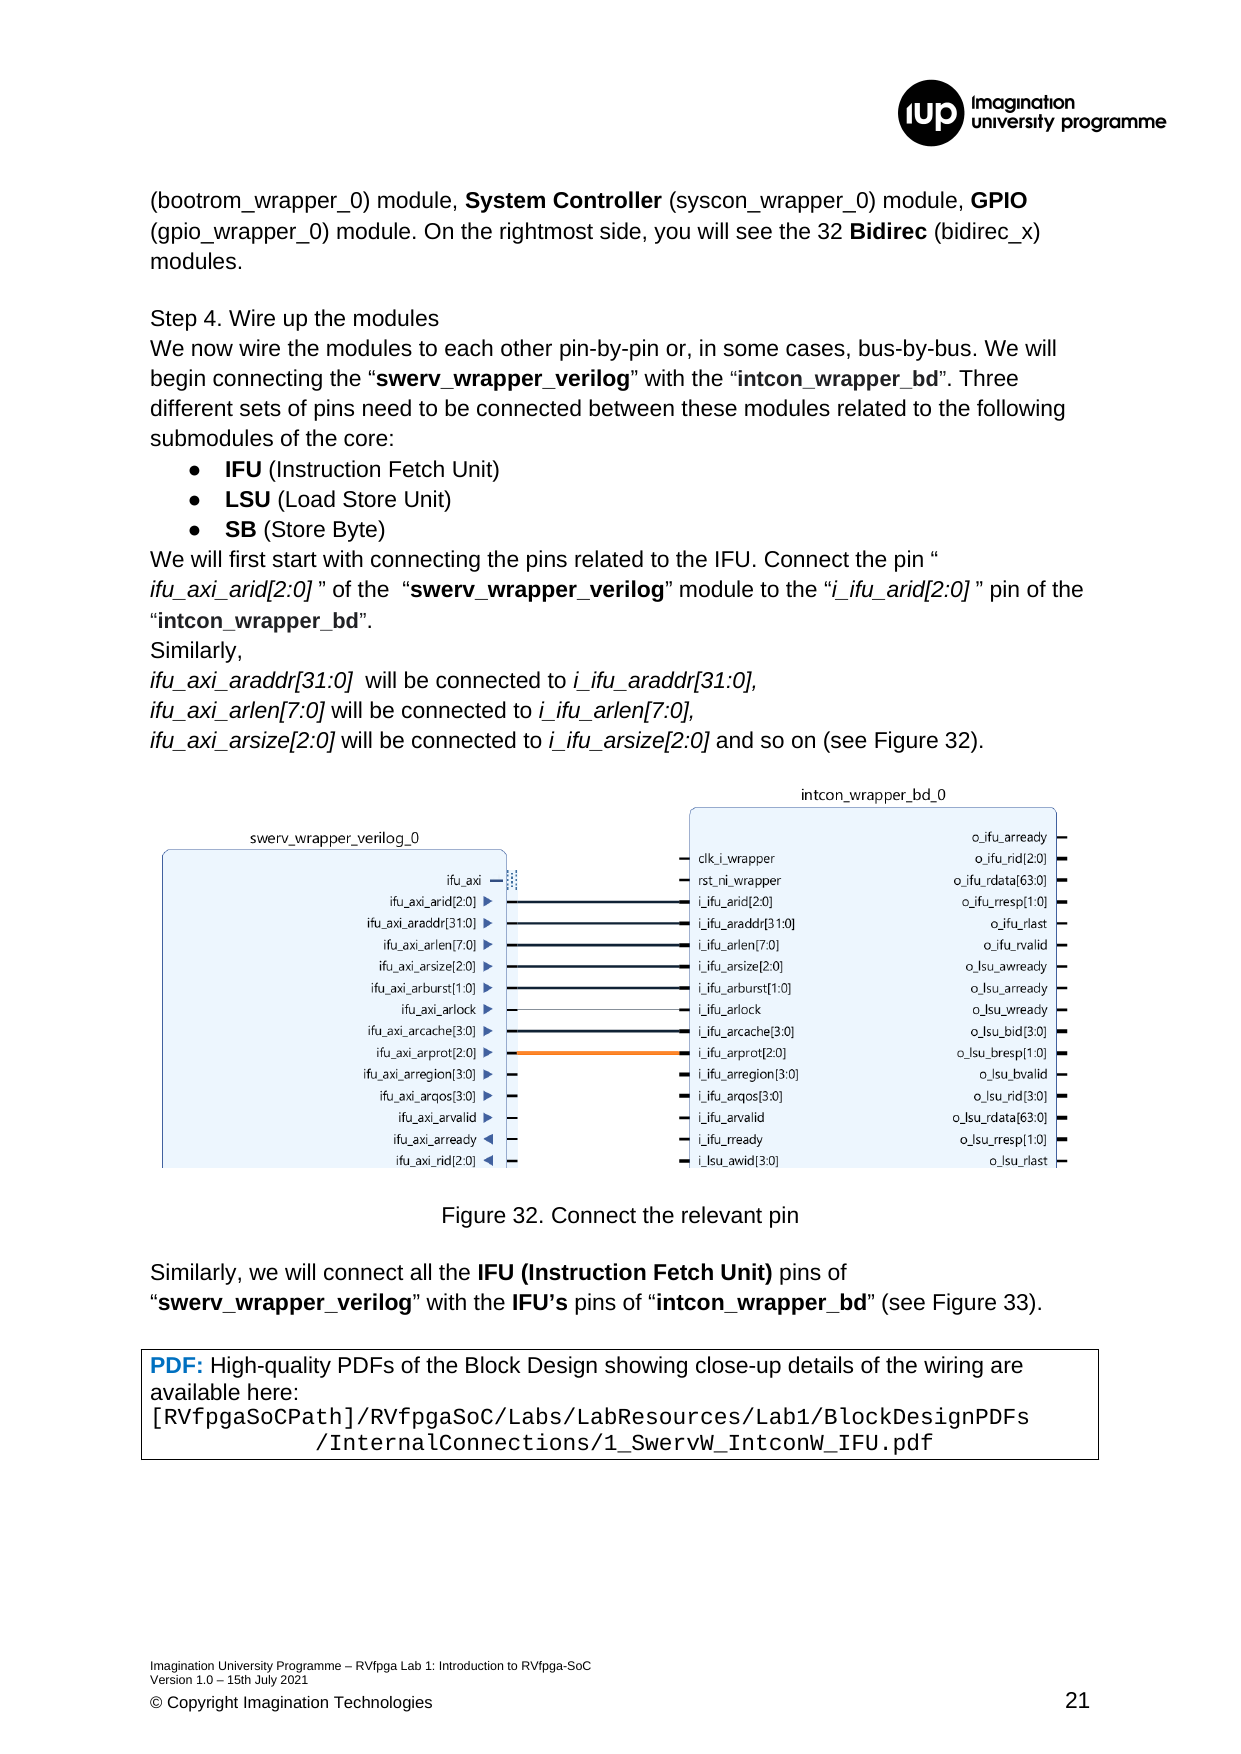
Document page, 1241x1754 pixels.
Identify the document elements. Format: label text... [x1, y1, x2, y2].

text Similarly, we will connect all the IFU (Instruction Fetch Unit) pins of “swerv_wrapper_verilog” with the IFU’s pins of “intcon_wrapper_bd” (see Figure 33). [150, 1259, 1090, 1315]
text [RVfpgaSoCPath]/RVfpgaSoC/Labs/LabResources/Lab1/BlockDesignPDFs [150, 1405, 1090, 1428]
text PDF: High-quality PDFs of the Block Design showing close-up details of the wiring are available here: [142, 1350, 1098, 1405]
text ifu_axi_araddr[31:0] will be connected to i_ifu_araddr[31:0], [150, 667, 1090, 693]
text Similarly, [150, 637, 1090, 663]
list IFU (Instruction Fetch Unit) [187, 456, 1090, 482]
text We will first start with connecting the pins related to the IFU. Connect the pin “ ifu_axi_arid[2:0] ” of the “swerv_wrapper_verilog” module to the “i_ifu_arid[2:0] ” pin of the “intcon_wrapper_bd”. [150, 546, 1090, 633]
text ifu_axi_arsize[2:0] will be connected to i_ifu_arsize[2:0] and so on (see Figure 32). [150, 727, 1090, 754]
text /InternalConnections/1_SwervW_IntconW_IFU.pdf [142, 1428, 1098, 1459]
text We now wire the modules to each other pin-by-pin or, in some cases, bus-by-bus. We will begin connecting the “swerv_wrapper_verilog” with the “intcon_wrapper_bd”. Three different sets of pins need to be connected between these modules related to the following submodules of the core: [150, 335, 1090, 452]
picture [896, 78, 1168, 148]
picture [150, 757, 1091, 1168]
list SB (Store Byte) [187, 516, 1090, 542]
text ifu_axi_arlen[7:0] will be connected to i_ifu_arlen[7:0], [150, 697, 1090, 723]
list LSU (Load Store Unit) [187, 486, 1090, 512]
